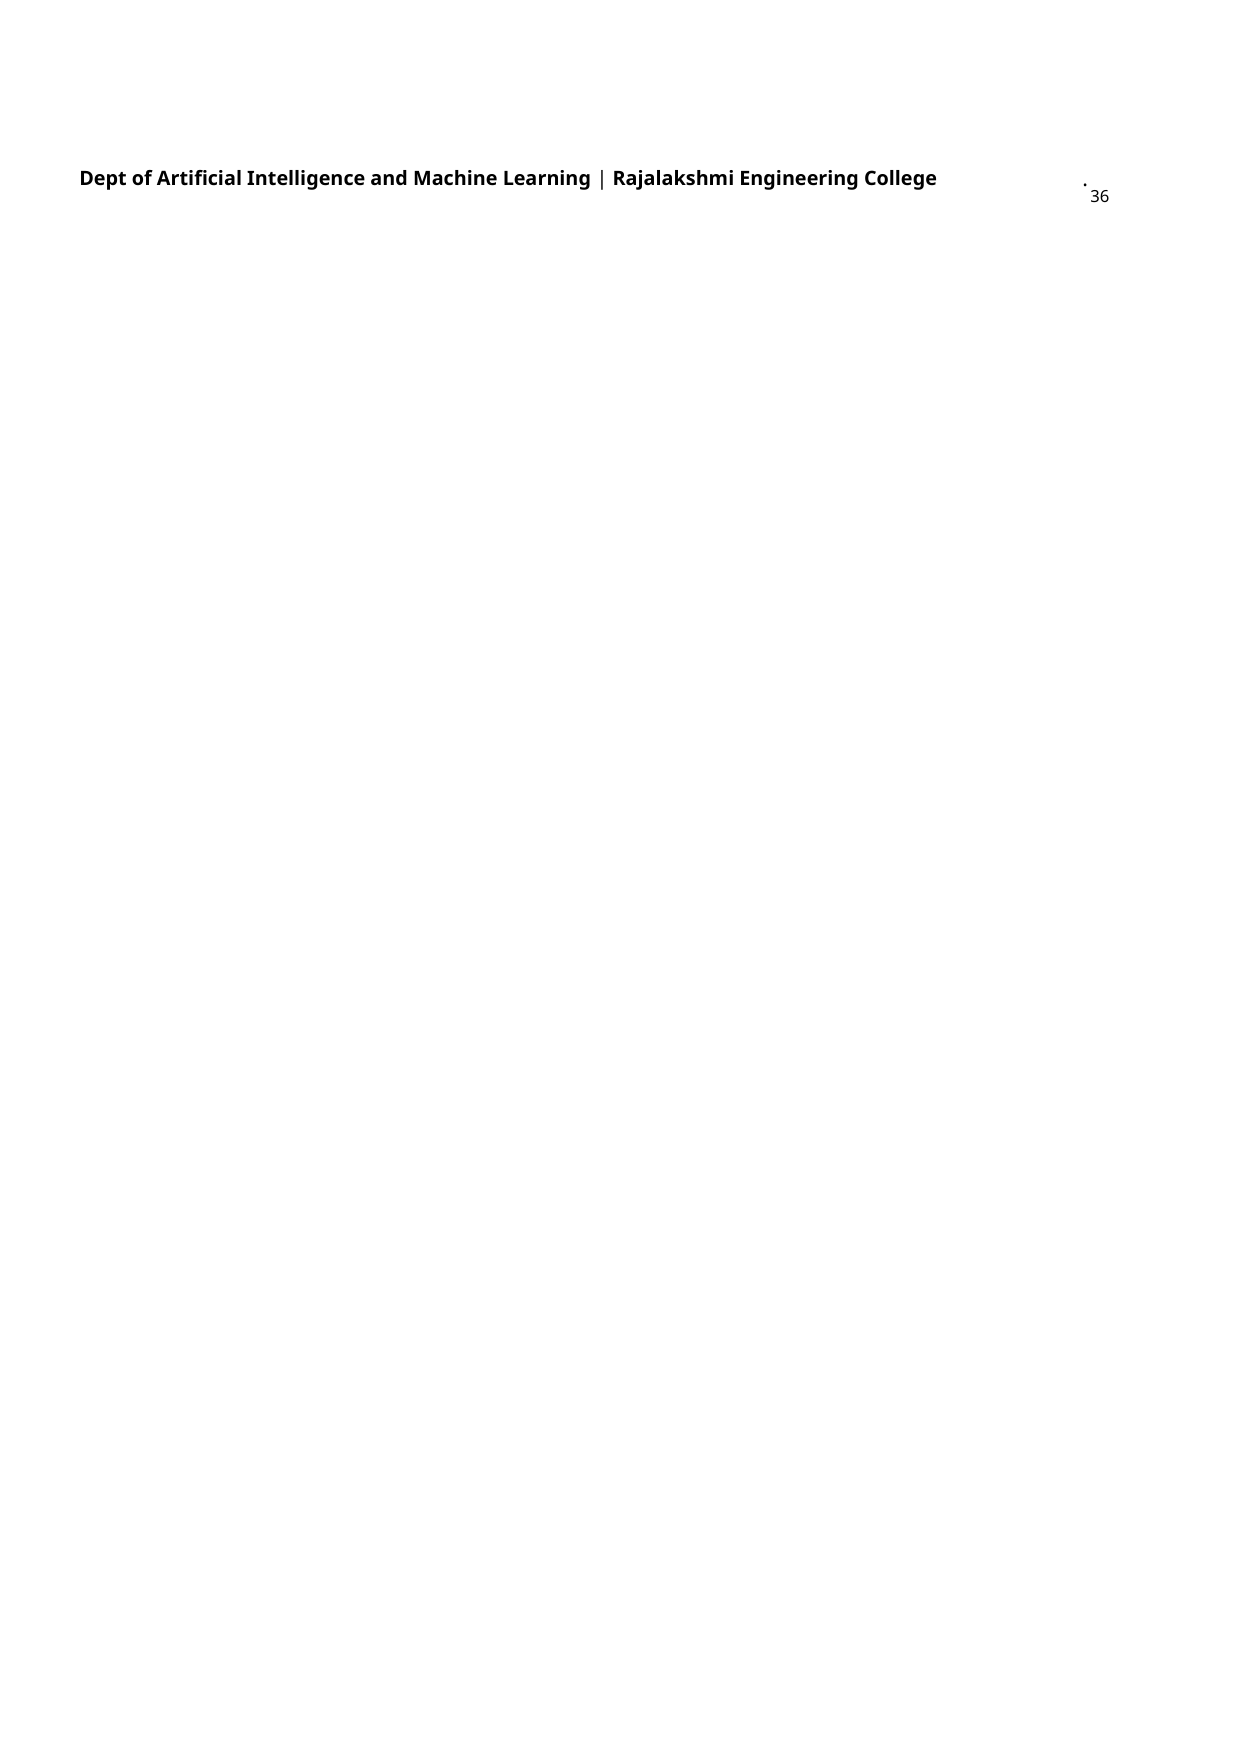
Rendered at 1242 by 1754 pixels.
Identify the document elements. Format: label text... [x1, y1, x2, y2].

text . 36 [1082, 164, 1111, 213]
text Dept of Artificial Intelligence and Machine Learning | Rajalakshmi Engineering College [79, 164, 1036, 191]
